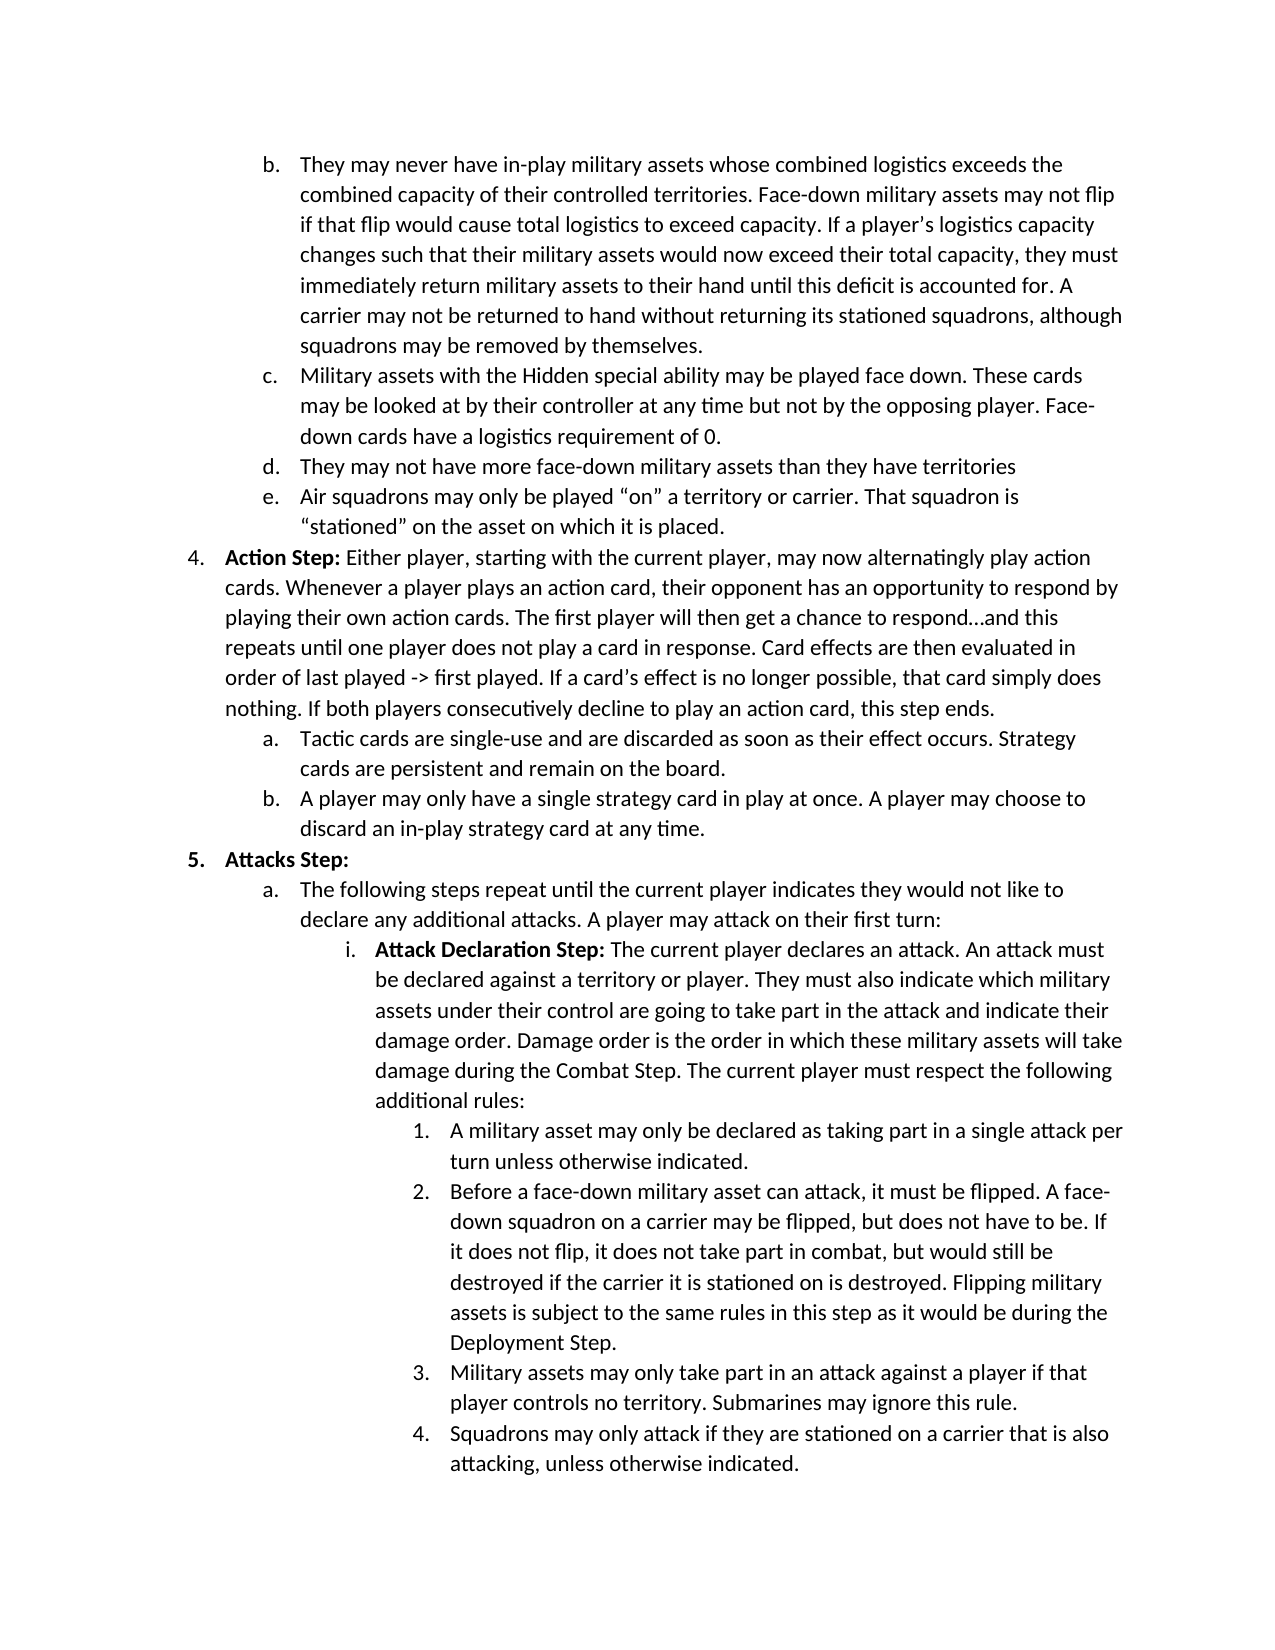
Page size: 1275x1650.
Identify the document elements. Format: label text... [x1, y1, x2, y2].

list Military assets may only take part in an attack against a player if that player controls no territory. Submarines may ignore this rule. [412, 1358, 1125, 1417]
list Air squadrons may only be played “on” a territory or carrier. That squadron is “stationed” on the asset on which it is placed. [262, 482, 1125, 541]
list Military assets with the Hidden special ability may be played face down. These cards may be looked at by their controller at any time but not by the opposing player. Face-down cards have a logistics requirement of 0. [262, 361, 1125, 450]
list They may never have in-play military assets whose combined logistics exceeds the combined capacity of their controlled territories. Face-down military assets may not flip if that flip would cause total logistics to exceed capacity. If a player’s logistics capacity changes such that their military assets would now exceed their total capacity, they must immediately return military assets to their hand until this deficit is accounted for. A carrier may not be returned to hand without returning its stationed squadrons, although squadrons may be removed by themselves. [262, 150, 1125, 359]
list Squadrons may only attack if they are stationed on a carrier that is also attacking, unless otherwise indicated. [412, 1419, 1125, 1477]
list A military asset may only be declared as taking part in a single attack per turn unless otherwise indicated. [412, 1117, 1125, 1175]
list The following steps repeat until the current player indicates they would not like to declare any additional attacks. A player may attack on their first turn: [262, 875, 1125, 933]
list Attacks Step: [187, 845, 1125, 873]
list Attack Declaration Step: The current player declares an attack. An attack must be declared against a territory or player. They must also indicate which military assets under their control are going to take part in the attack and indicate their damage order. Damage order is the order in which these military assets will take damage during the Combat Step. The current player must respect the following additional rules: [356, 935, 1125, 1114]
list Before a face-down military asset can attack, it must be flipped. A face-down squadron on a carrier may be flipped, but does not have to be. If it does not flip, it does not take part in combat, but would still be destroyed if the carrier it is stationed on is destroyed. Flipping military assets is subject to the same rules in this step as it would be during the Deployment Step. [412, 1177, 1125, 1356]
list They may not have more face-down military assets than they have territories [262, 452, 1125, 480]
list Tactic cards are single-use and are discarded as soon as their effect occurs. Strategy cards are persistent and remain on the board. [262, 724, 1125, 782]
list A player may only have a single strategy card in play at once. A player may choose to discard an in-play strategy card at any time. [262, 784, 1125, 843]
list Action Step: Either player, starting with the current player, may now alternatingly play action cards. Whenever a player plays an action card, their opponent has an opportunity to respond by playing their own action cards. The first player will then get a chance to respond…and this repeats until one player does not play a card in response. Card effects are then evaluated in order of last played -> first played. If a card’s effect is no longer possible, that card simply does nothing. If both players consecutively decline to play an action card, this step ends. [187, 543, 1125, 722]
